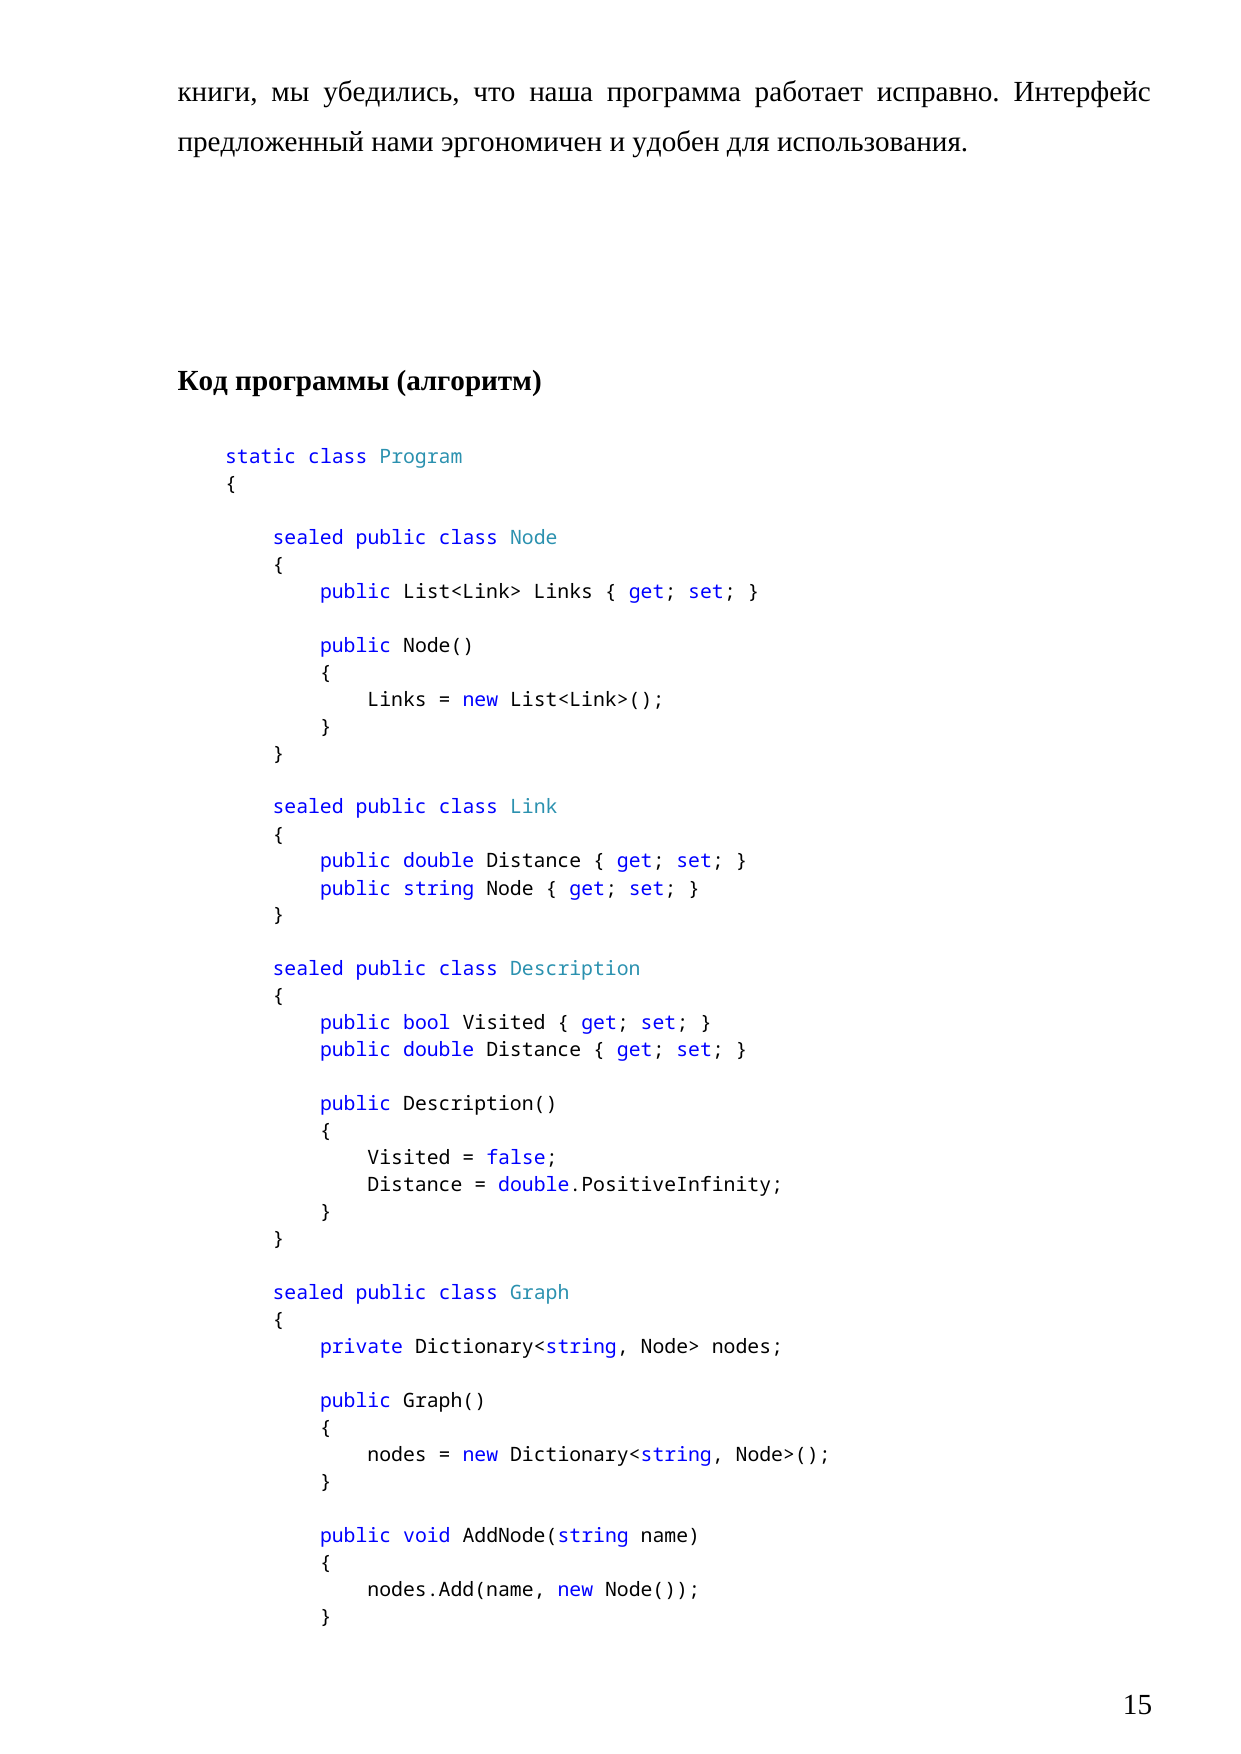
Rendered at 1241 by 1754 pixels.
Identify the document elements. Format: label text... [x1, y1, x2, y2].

text sealed public class Description [177, 955, 1152, 982]
text { [177, 550, 1152, 577]
text nodes.Add(name, new Node()); [177, 1575, 1152, 1602]
text public List<Link> Links { get; set; } [177, 577, 1152, 604]
text } [177, 1602, 1152, 1629]
text Links = new List<Link>(); [177, 685, 1152, 712]
text { [177, 820, 1152, 847]
text { [177, 1413, 1152, 1440]
text sealed public class Graph [177, 1278, 1152, 1305]
text { [177, 1305, 1152, 1332]
text { [177, 1117, 1152, 1143]
text private Dictionary<string, Node> nodes; [177, 1332, 1152, 1359]
text public Graph() [177, 1386, 1152, 1413]
text { [177, 469, 1152, 496]
text Distance = double.PositiveInfinity; [177, 1171, 1152, 1197]
text Visited = false; [177, 1143, 1152, 1171]
text sealed public class Node [177, 523, 1152, 550]
text } [177, 739, 1152, 766]
text public double Distance { get; set; } [177, 847, 1152, 874]
text } [177, 1467, 1152, 1494]
text { [177, 1548, 1152, 1575]
text public Node() [177, 631, 1152, 658]
text sealed public class Link [177, 793, 1152, 820]
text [177, 74, 1152, 158]
text } [177, 1197, 1152, 1224]
text } [177, 901, 1152, 928]
text } [177, 712, 1152, 739]
text nodes = new Dictionary<string, Node>(); [177, 1440, 1152, 1467]
text public string Node { get; set; } [177, 874, 1152, 901]
text } [177, 1224, 1152, 1251]
text public void AddNode(string name) [177, 1521, 1152, 1548]
text { [177, 658, 1152, 685]
text Код программы (алгоритм) [177, 363, 1152, 396]
text static class Program [177, 442, 1152, 469]
text public double Distance { get; set; } [177, 1036, 1152, 1063]
text public Description() [177, 1089, 1152, 1117]
text { [177, 982, 1152, 1009]
text public bool Visited { get; set; } [177, 1009, 1152, 1036]
